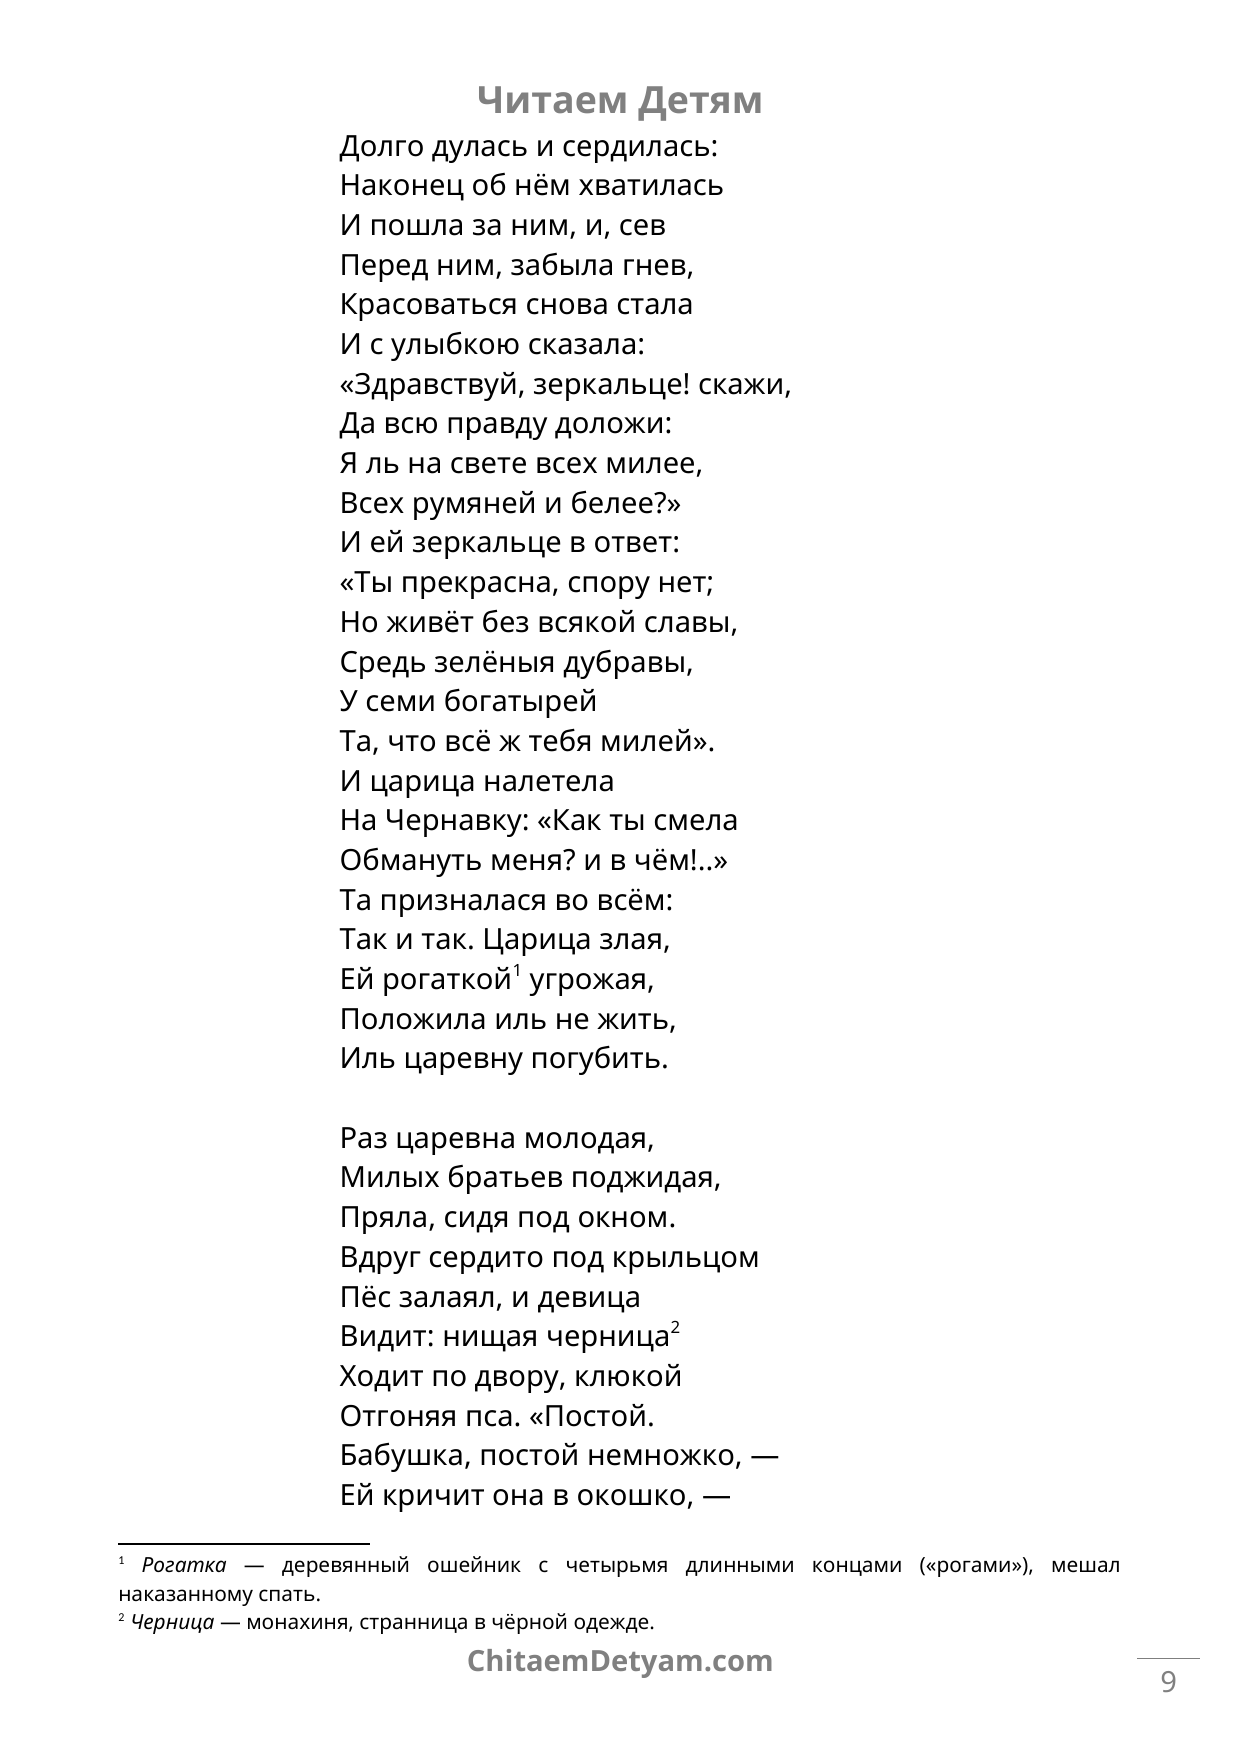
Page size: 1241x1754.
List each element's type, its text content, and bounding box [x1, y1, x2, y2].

text Иль царевну погубить. [339, 1038, 1122, 1077]
text И царица налетела [339, 760, 1122, 799]
text И с улыбкою сказала: [339, 323, 1122, 363]
text Но живёт без всякой славы, [339, 601, 1122, 641]
text «Здравствуй, зеркальце! скажи, [339, 363, 1122, 403]
text Бабушка, постой немножко, — [339, 1434, 1122, 1474]
text На Чернавку: «Как ты смела [339, 799, 1122, 839]
text Красоваться снова стала [339, 284, 1122, 323]
text Вдруг сердито под крыльцом [339, 1236, 1122, 1276]
text Раз царевна молодая, [339, 1117, 1122, 1157]
text И ей зеркальце в ответ: [339, 522, 1122, 561]
text Обмануть меня? и в чём!..» [339, 839, 1122, 879]
text Ей кричит она в окошко, — [339, 1474, 1122, 1514]
text Милых братьев поджидая, [339, 1157, 1122, 1196]
text Всех румяней и белее?» [339, 482, 1122, 522]
text Ходит по двору, клюкой [339, 1355, 1122, 1395]
text Отгоняя пса. «Постой. [339, 1395, 1122, 1434]
text Долго дулась и сердилась: [339, 125, 1122, 164]
text Наконец об нём хватилась [339, 164, 1122, 204]
text Пряла, сидя под окном. [339, 1196, 1122, 1236]
text У семи богатырей [339, 681, 1122, 720]
text И пошла за ним, и, сев [339, 204, 1122, 244]
text Перед ним, забыла гнев, [339, 244, 1122, 284]
text Видит: нищая черница [339, 1316, 1122, 1355]
text Та призналася во всём: [339, 879, 1122, 919]
text Положила иль не жить, [339, 998, 1122, 1038]
text «Ты прекрасна, спору нет; [339, 561, 1122, 601]
text Ей рогаткой угрожая, [339, 958, 1122, 998]
text Пёс залаял, и девица [339, 1276, 1122, 1316]
text Да всю правду доложи: [339, 403, 1122, 442]
text Та, что всё ж тебя милей». [339, 720, 1122, 760]
text Так и так. Царица злая, [339, 919, 1122, 958]
text Я ль на свете всех милее, [339, 442, 1122, 482]
text Средь зелёныя дубравы, [339, 641, 1122, 681]
